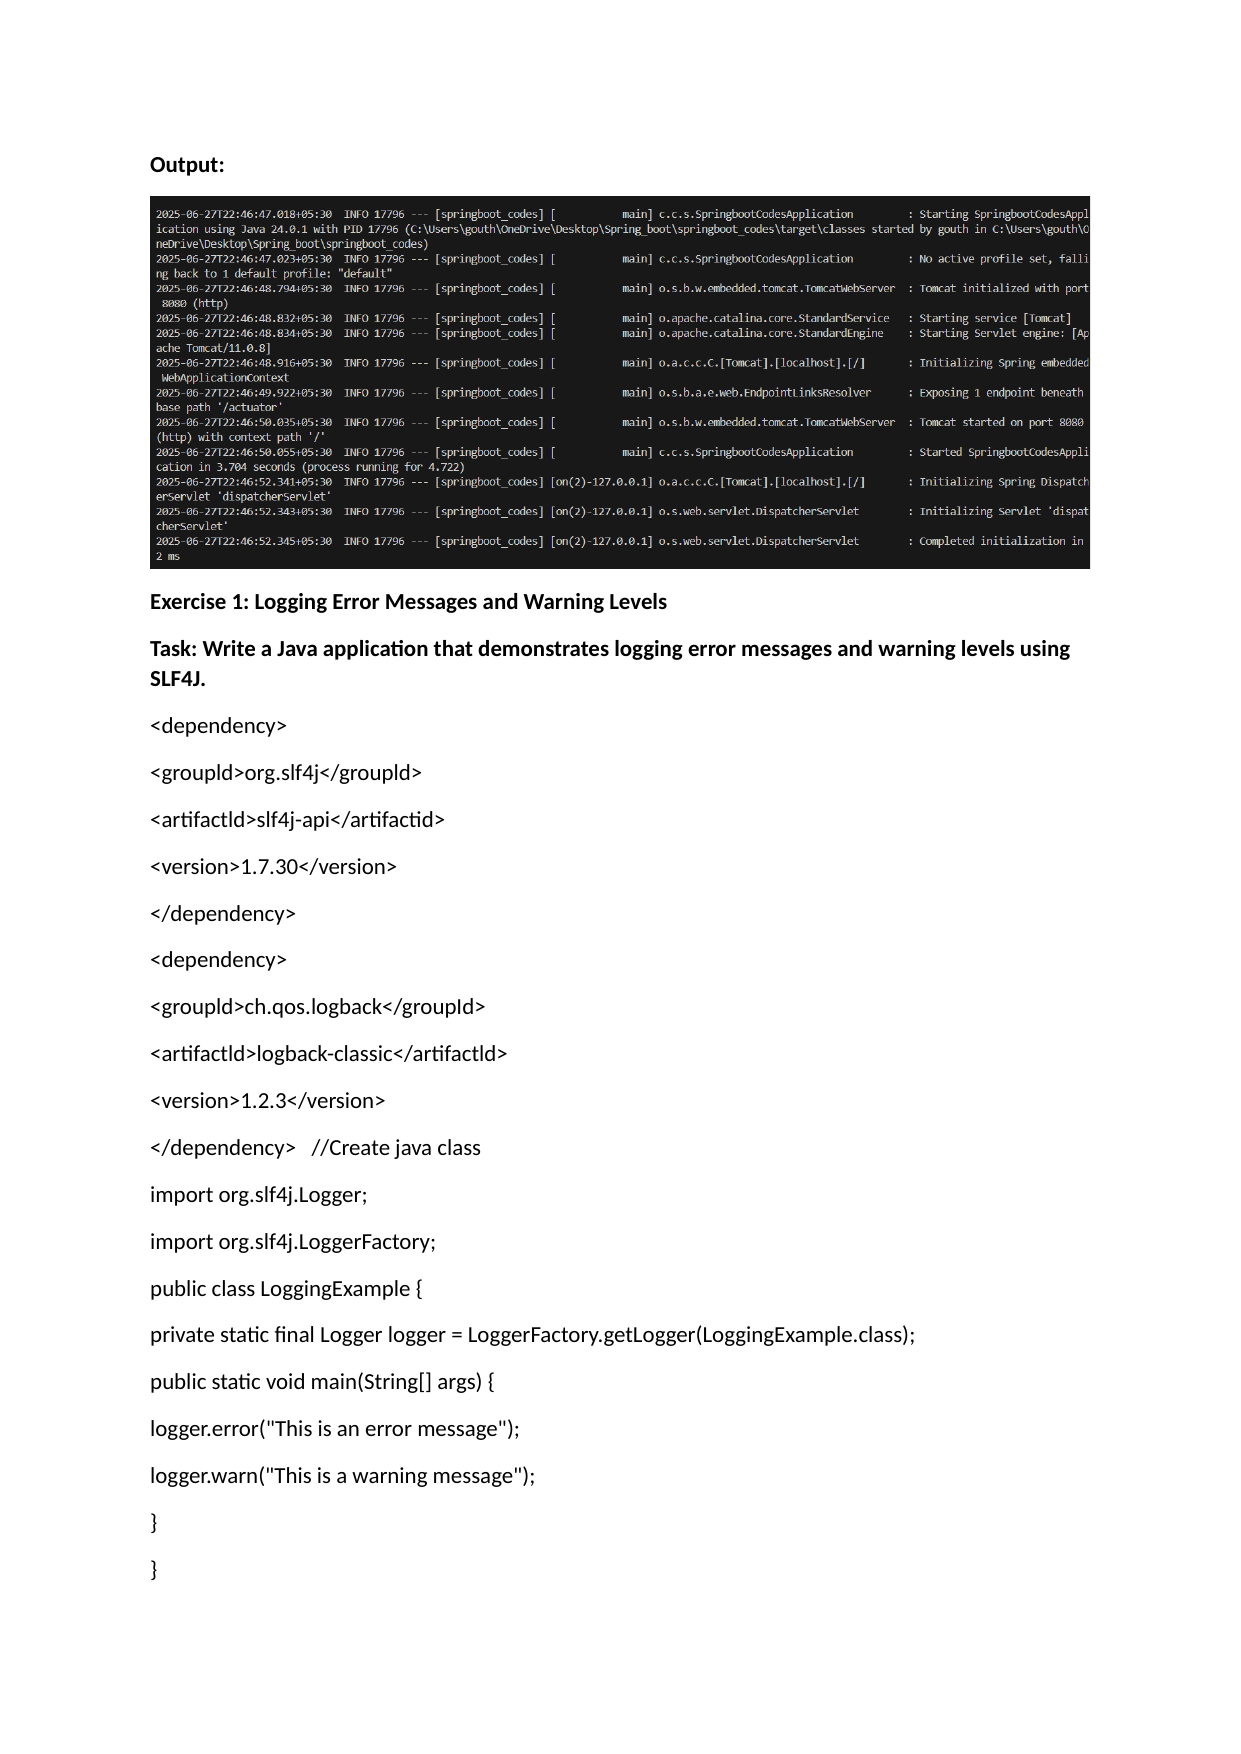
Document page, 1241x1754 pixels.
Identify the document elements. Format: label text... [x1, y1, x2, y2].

text public static void main(String[] args) { [150, 1367, 1090, 1395]
text </dependency> [150, 899, 1090, 927]
text } [150, 1508, 1090, 1536]
text } [150, 1555, 1090, 1583]
text </dependency> //Create java class [150, 1133, 1090, 1161]
text <artifactld>slf4j-api</artifactid> [150, 805, 1090, 833]
text logger.warn("This is a warning message"); [150, 1461, 1090, 1489]
text import org.slf4j.Logger; [150, 1180, 1090, 1208]
text import org.slf4j.LoggerFactory; [150, 1227, 1090, 1255]
text <artifactld>logback-classic</artifactld> [150, 1039, 1090, 1067]
text public class LoggingExample { [150, 1274, 1090, 1302]
text logger.error("This is an error message"); [150, 1414, 1090, 1442]
picture [150, 196, 1091, 569]
text <groupld>ch.qos.logback</groupId> [150, 992, 1090, 1020]
text Exercise 1: Logging Error Messages and Warning Levels [150, 587, 1090, 615]
text private static final Logger logger = LoggerFactory.getLogger(LoggingExample.class); [150, 1321, 1090, 1348]
text Task: Write a Java application that demonstrates logging error messages and warning levels using SLF4J. [150, 634, 1090, 692]
text <version>1.7.30</version> [150, 852, 1090, 880]
text <version>1.2.3</version> [150, 1086, 1090, 1114]
text <groupld>org.slf4j</groupld> [150, 758, 1090, 786]
text <dependency> [150, 711, 1090, 739]
text <dependency> [150, 946, 1090, 973]
text Output: [150, 150, 1090, 178]
